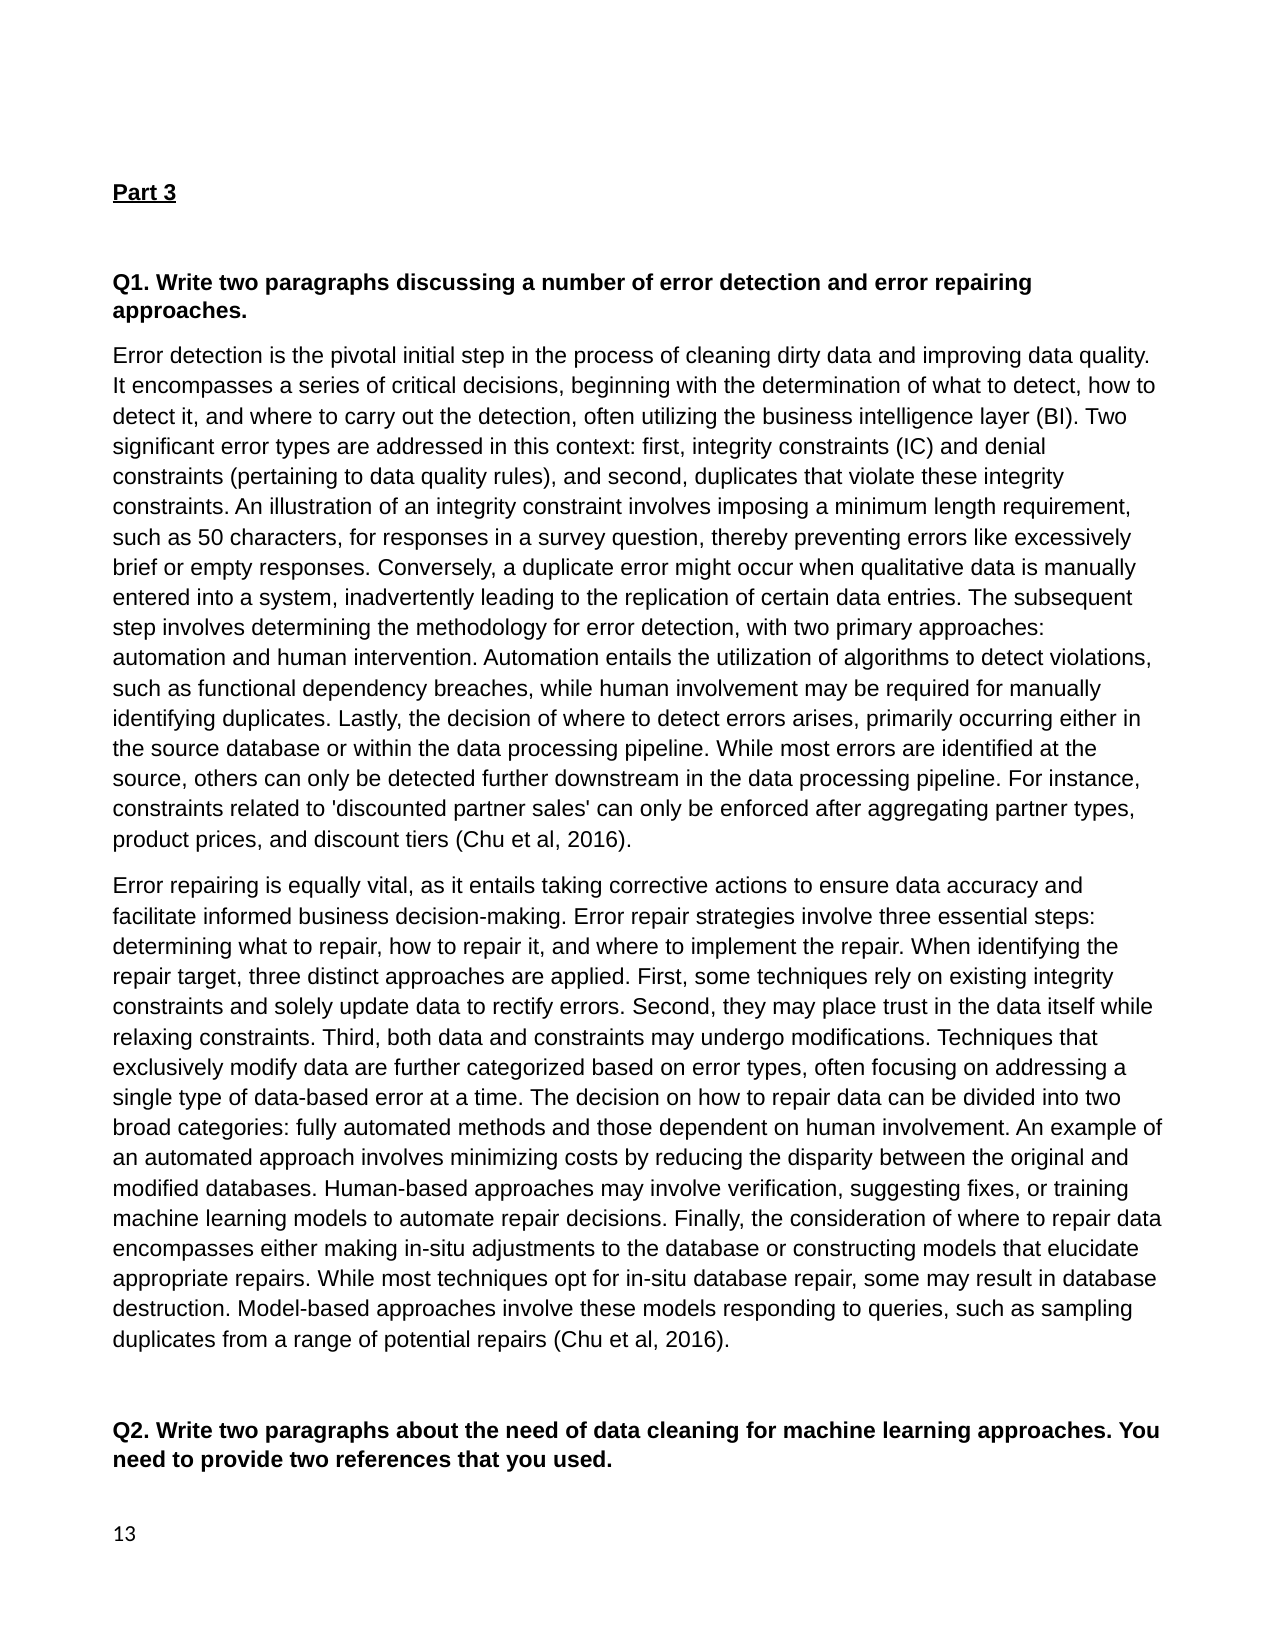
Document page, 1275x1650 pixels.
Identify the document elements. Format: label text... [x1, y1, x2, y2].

text Error repairing is equally vital, as it entails taking corrective actions to ensure data accuracy and facilitate informed business decision-making. Error repair strategies involve three essential steps: determining what to repair, how to repair it, and where to implement the repair. When identifying the repair target, three distinct approaches are applied. First, some techniques rely on existing integrity constraints and solely update data to rectify errors. Second, they may place trust in the data itself while relaxing constraints. Third, both data and constraints may undergo modifications. Techniques that exclusively modify data are further categorized based on error types, often focusing on addressing a single type of data-based error at a time. The decision on how to repair data can be divided into two broad categories: fully automated methods and those dependent on human involvement. An example of an automated approach involves minimizing costs by reducing the disparity between the original and modified databases. Human-based approaches may involve verification, suggesting fixes, or training machine learning models to automate repair decisions. Finally, the consideration of where to repair data encompasses either making in-situ adjustments to the database or constructing models that elucidate appropriate repairs. While most techniques opt for in-situ database repair, some may result in database destruction. Model-based approaches involve these models responding to queries, such as sampling duplicates from a range of potential repairs (Chu et al, 2016). [112, 872, 1162, 1352]
text Error detection is the pivotal initial step in the process of cleaning dirty data and improving data quality. It encompasses a series of critical decisions, beginning with the determination of what to detect, how to detect it, and where to carry out the detection, often utilizing the business intelligence layer (BI). Two significant error types are addressed in this context: first, integrity constraints (IC) and denial constraints (pertaining to data quality rules), and second, duplicates that violate these integrity constraints. An illustration of an integrity constraint involves imposing a minimum length requirement, such as 50 characters, for responses in a survey question, thereby preventing errors like excessively brief or empty responses. Conversely, a duplicate error might occur when qualitative data is manually entered into a system, inadvertently leading to the replication of certain data entries. The subsequent step involves determining the methodology for error detection, with two primary approaches: automation and human intervention. Automation entails the utilization of algorithms to detect violations, such as functional dependency breaches, while human involvement may be required for manually identifying duplicates. Lastly, the decision of where to detect errors arises, primarily occurring either in the source database or within the data processing pipeline. While most errors are identified at the source, others can only be detected further downstream in the data processing pipeline. For instance, constraints related to 'discounted partner sales' can only be enforced after aggregating partner types, product prices, and discount tiers (Chu et al, 2016). [112, 342, 1162, 852]
text Q2. Write two paragraphs about the need of data cleaning for machine learning approaches. You need to provide two references that you used. [112, 1417, 1162, 1472]
text Part 3 [112, 150, 1162, 205]
text Q1. Write two paragraphs discussing a number of error detection and error repairing approaches. [112, 269, 1162, 323]
